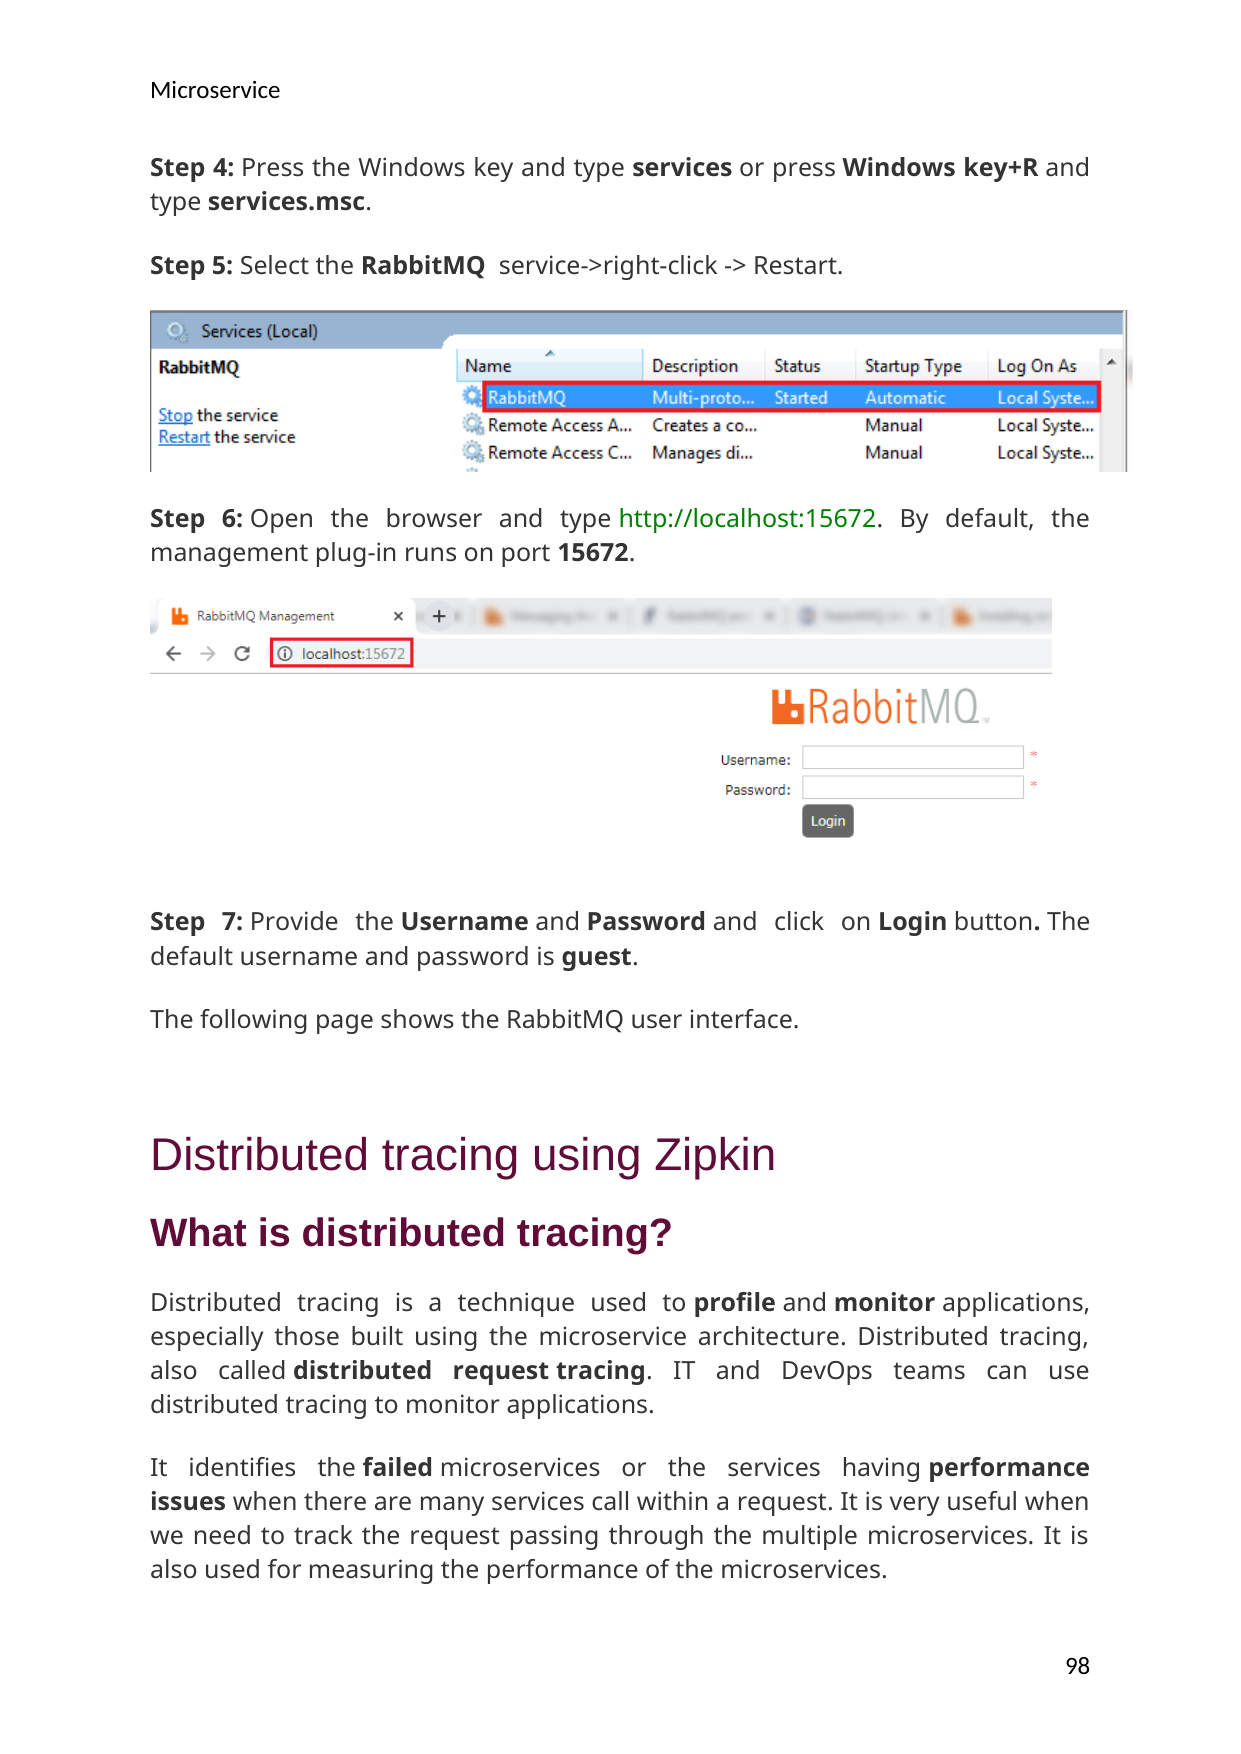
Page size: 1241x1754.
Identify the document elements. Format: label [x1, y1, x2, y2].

picture [150, 310, 1133, 472]
picture [150, 598, 1053, 875]
